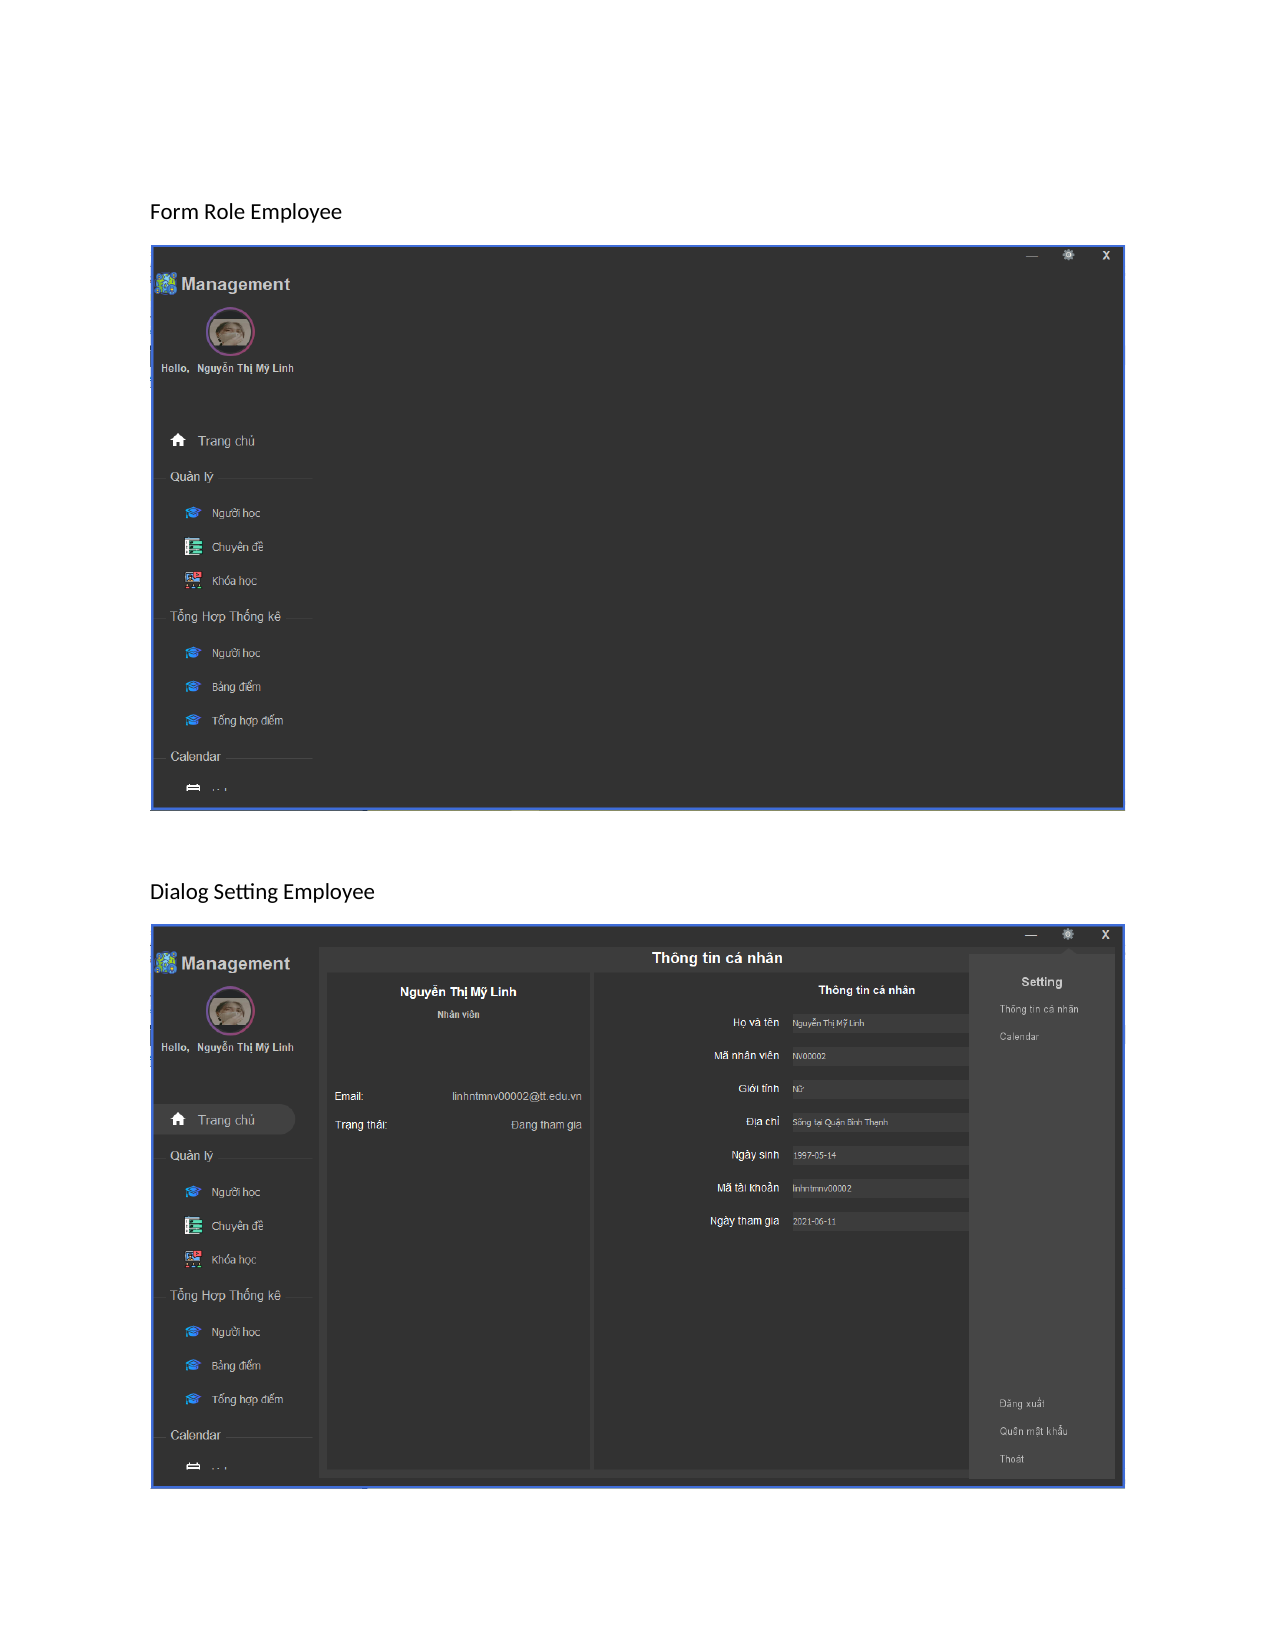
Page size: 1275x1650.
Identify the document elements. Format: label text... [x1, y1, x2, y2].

text Form Role Employee [150, 197, 1125, 225]
picture [150, 923, 1125, 1489]
text Dialog Setting Employee [150, 877, 1125, 905]
picture [150, 243, 1125, 811]
